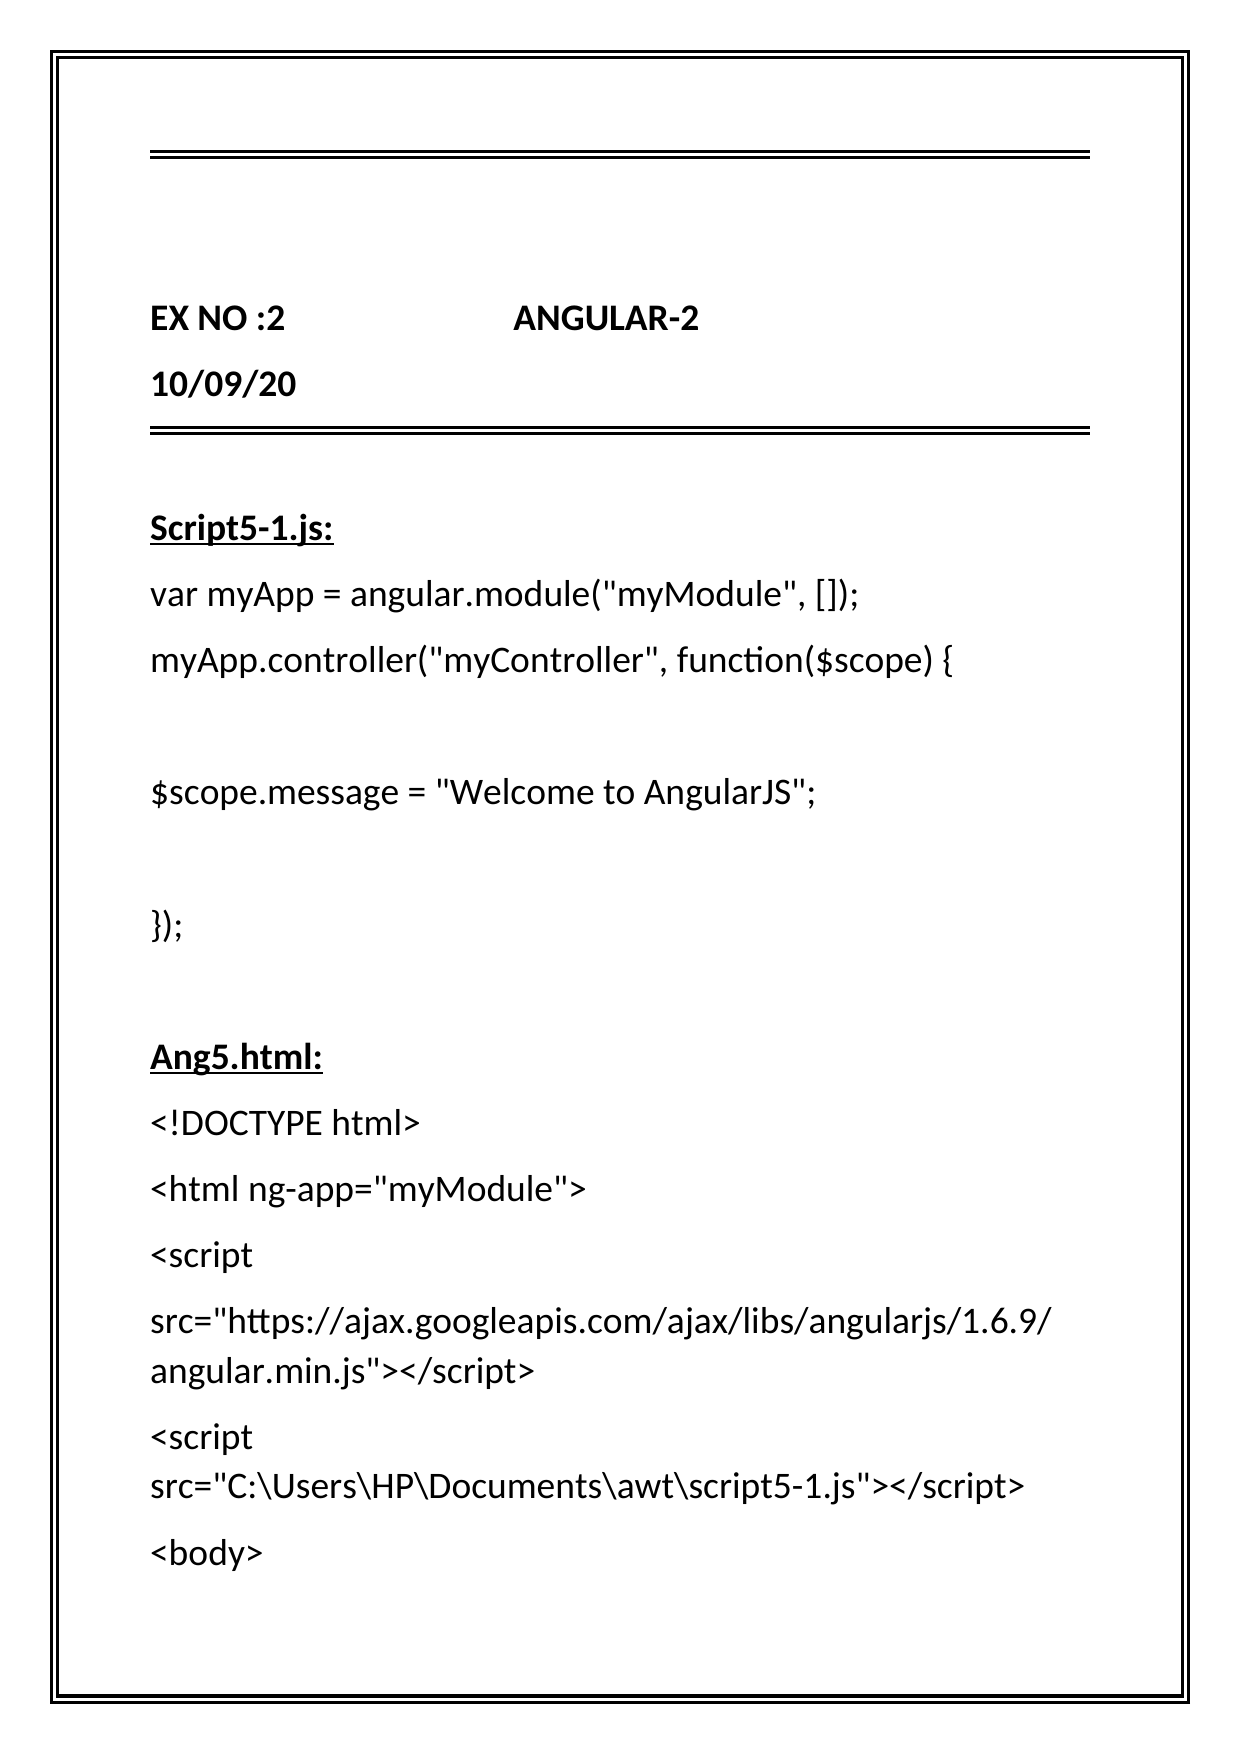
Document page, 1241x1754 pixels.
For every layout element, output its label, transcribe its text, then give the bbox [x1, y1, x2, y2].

text myApp.controller("myController", function($scope) { [150, 624, 1090, 682]
text <body> [150, 1517, 1090, 1574]
text $scope.message = "Welcome to AngularJS"; [150, 757, 1090, 814]
text src="https://ajax.googleapis.com/ajax/libs/angularjs/1.6.9/angular.min.js"></script> [150, 1286, 1090, 1393]
text <!DOCTYPE html> [150, 1087, 1090, 1145]
text var myApp = angular.module("myModule", []); [150, 558, 1090, 616]
text Script5-1.js: [150, 492, 1090, 549]
text <script [150, 1220, 1090, 1277]
text <html ng-app="myModule"> [150, 1154, 1090, 1211]
text <script src="C:\Users\HP\Documents\awt\script5-1.js"></script> [150, 1402, 1090, 1508]
text Ang5.html: [150, 1021, 1090, 1079]
text EX NO :2 ANGULAR-2 [150, 294, 1090, 339]
text }); [150, 889, 1090, 946]
text 10/09/20 [150, 360, 1090, 406]
